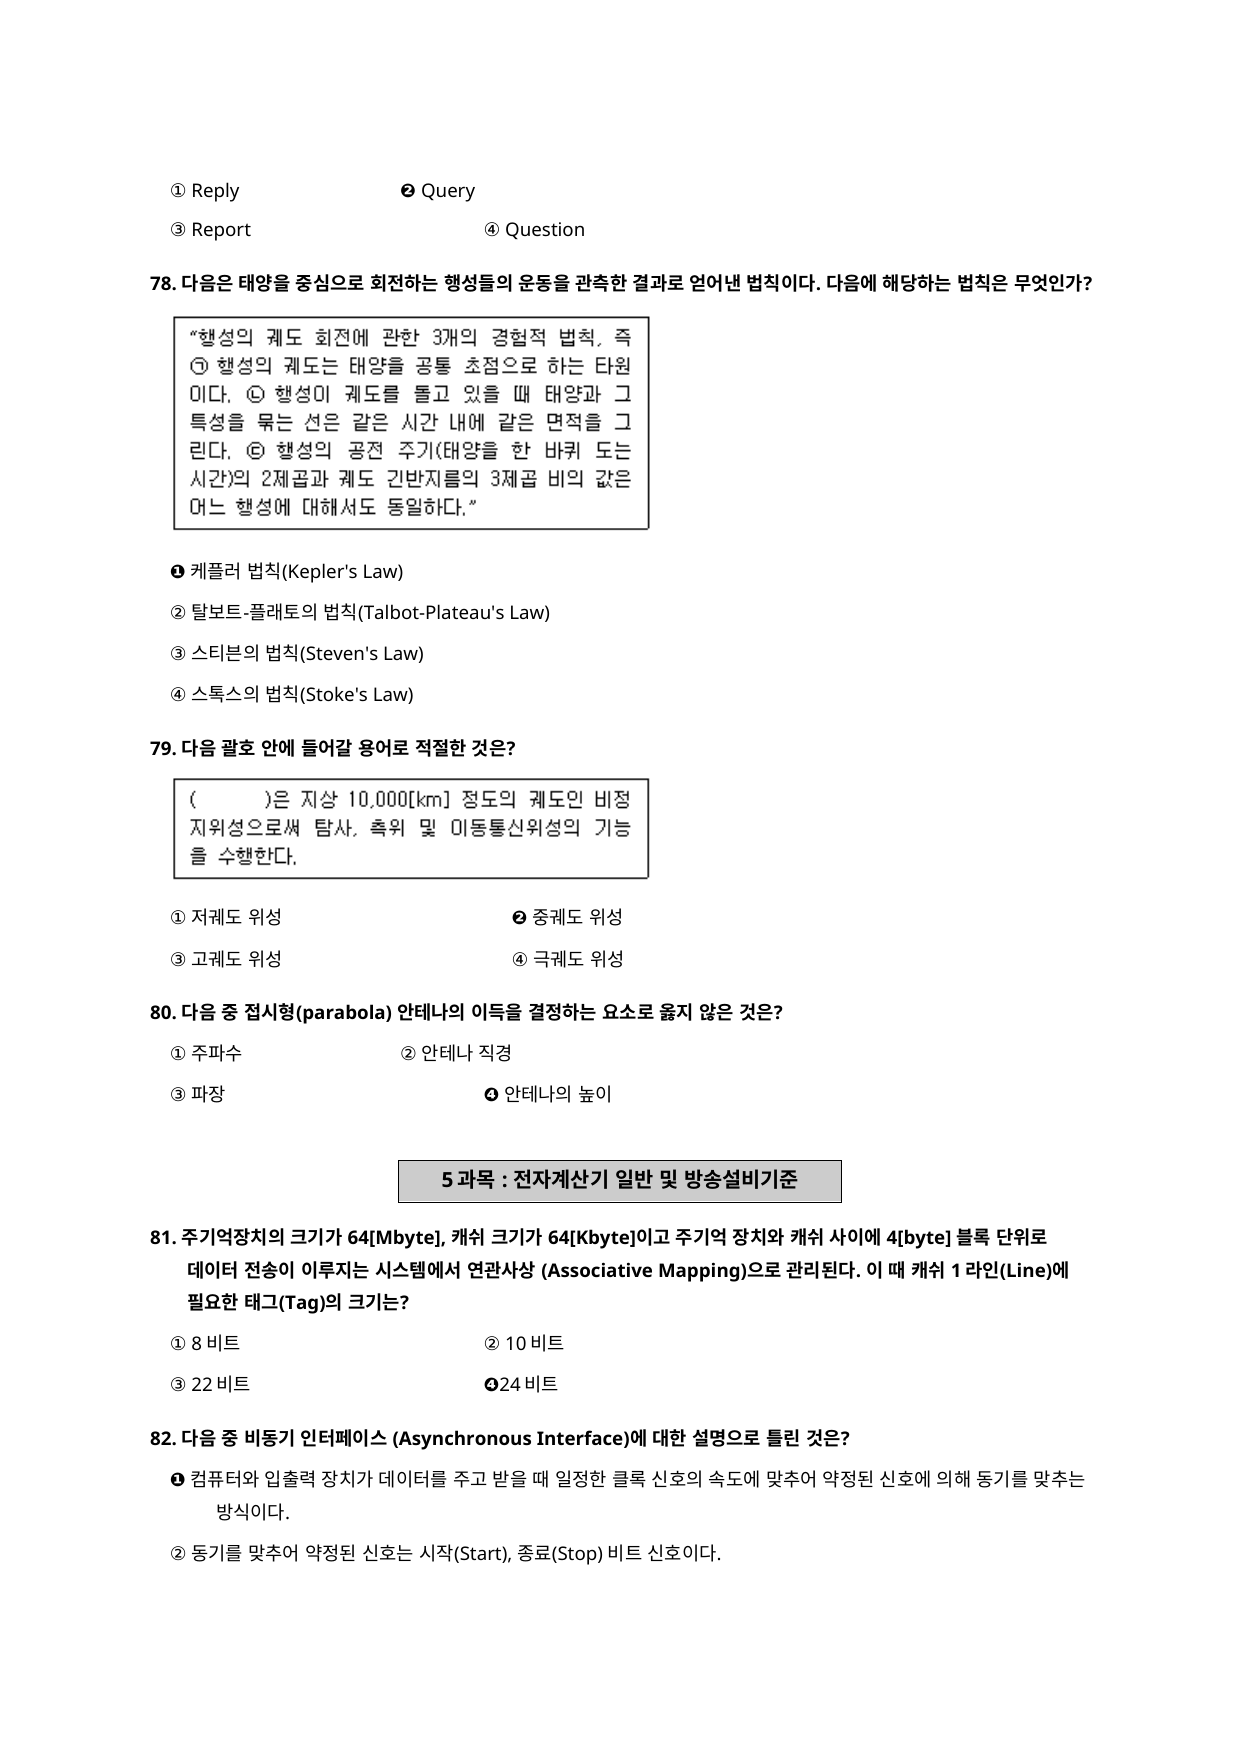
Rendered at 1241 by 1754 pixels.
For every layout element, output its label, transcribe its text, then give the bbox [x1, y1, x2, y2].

text ① Reply ❷ Query [150, 177, 1090, 203]
text 78. 다음은 태양을 중심으로 회전하는 행성들의 운동을 관측한 결과로 얻어낸 법칙이다. 다음에 해당하는 법칙은 무엇인가? [150, 269, 1090, 296]
picture [169, 309, 656, 538]
text ② 동기를 맞추어 약정된 신호는 시작(Start), 종료(Stop) 비트 신호이다. [150, 1538, 1090, 1565]
text 81. 주기억장치의 크기가 64[Mbyte], 캐쉬 크기가 64[Kbyte]이고 주기억 장치와 캐쉬 사이에 4[byte] 블록 단위로 데이터 전송이 이루지는 시스템에서 연관사상 (Associative Mapping)으로 관리된다. 이 때 캐쉬 1라인(Line)에 필요한 태그(Tag)의 크기는? [150, 1223, 1090, 1315]
text ① 주파수 ② 안테나 직경 [150, 1039, 1090, 1066]
picture [169, 774, 654, 884]
text ② 탈보트-플래토의 법칙(Talbot-Plateau's Law) [150, 598, 1090, 625]
text 79. 다음 괄호 안에 들어갈 용어로 적절한 것은? [150, 733, 1090, 761]
text ③ 스티븐의 법칙(Steven's Law) [150, 639, 1090, 666]
text ❶ 컴퓨터와 입출력 장치가 데이터를 주고 받을 때 일정한 클록 신호의 속도에 맞추어 약정된 신호에 의해 동기를 맞추는 방식이다. [150, 1465, 1090, 1524]
text 82. 다음 중 비동기 인터페이스 (Asynchronous Interface)에 대한 설명으로 틀린 것은? [150, 1424, 1090, 1451]
text ③ 22비트 ❹24비트 [150, 1370, 1090, 1397]
text 80. 다음 중 접시형(parabola) 안테나의 이득을 결정하는 요소로 옳지 않은 것은? [150, 998, 1090, 1025]
text ③ 고궤도 위성 ④ 극궤도 위성 [150, 944, 1090, 971]
text ① 8비트 ② 10비트 [150, 1329, 1090, 1356]
text ④ 스톡스의 법칙(Stoke's Law) [150, 680, 1090, 707]
text ❶ 케플러 법칙(Kepler's Law) [150, 557, 1090, 584]
table_header 5과목 : 전자계산기 일반 및 방송설비기준 [399, 1161, 841, 1201]
text ③ Report ④ Question [150, 217, 1090, 242]
text ① 저궤도 위성 ❷ 중궤도 위성 [150, 903, 1090, 930]
text ③ 파장 ❹ 안테나의 높이 [150, 1080, 1090, 1107]
